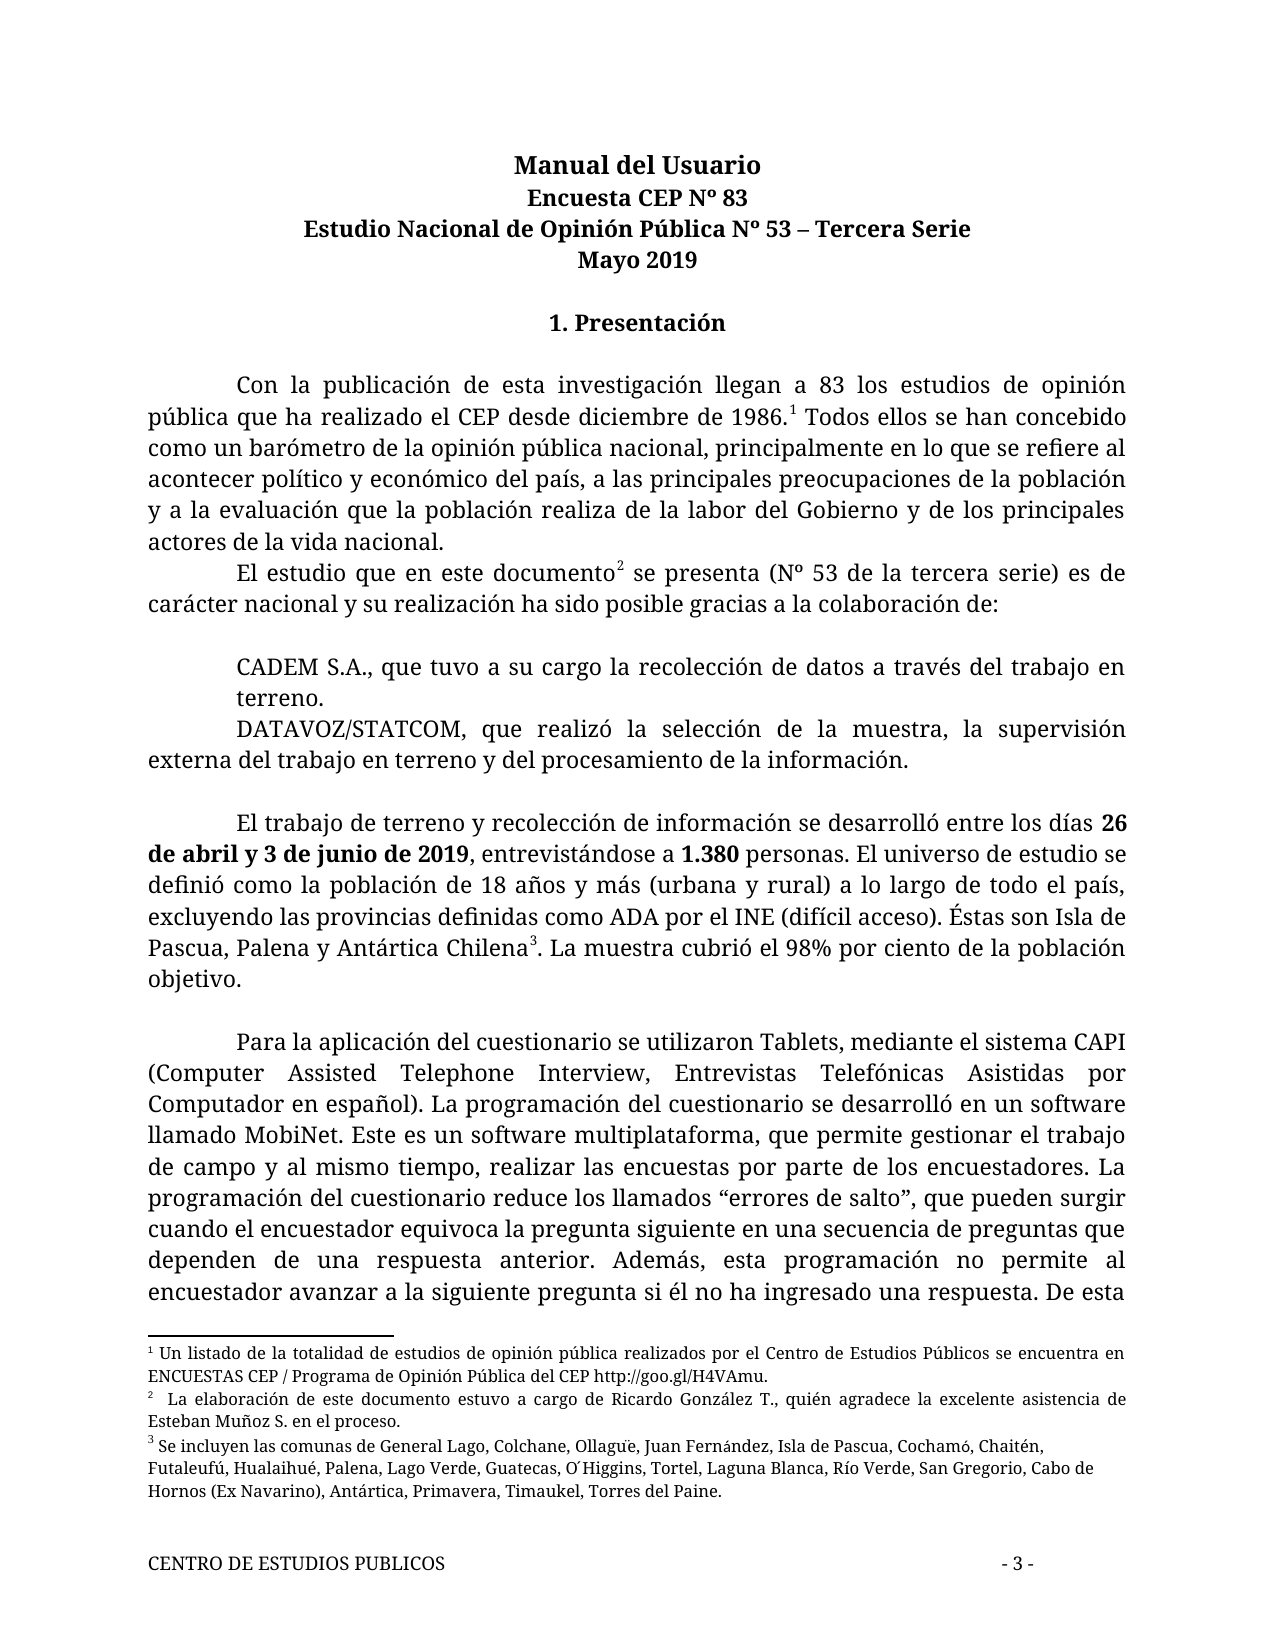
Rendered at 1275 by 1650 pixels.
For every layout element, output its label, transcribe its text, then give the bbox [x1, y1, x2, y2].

text El trabajo de terreno y recolección de información se desarrolló entre los días 26 de abril y 3 de junio de 2019, entrevistándose a 1.380 personas. El universo de estudio se definió como la población de 18 años y más (urbana y rural) a lo largo de todo el país, excluyendo las provincias definidas como ADA por el INE (difícil acceso). Éstas son Isla de Pascua, Palena y Antártica Chilena. La muestra cubrió el 98% por ciento de la población objetivo. [148, 807, 1127, 994]
text DATAVOZ/STATCOM, que realizó la selección de la muestra, la supervisión externa del trabajo en terreno y del procesamiento de la información. [148, 713, 1127, 776]
text 1. Presentación [148, 307, 1127, 338]
text Estudio Nacional de Opinión Pública Nº 53 – Tercera Serie [148, 213, 1127, 244]
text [148, 1026, 1127, 1307]
text CADEM S.A., que tuvo a su cargo la recolección de datos a través del trabajo en terreno. [148, 651, 1127, 713]
text Manual del Usuario [148, 148, 1127, 182]
text Encuesta CEP Nº 83 [148, 182, 1127, 213]
text Mayo 2019 [148, 244, 1127, 276]
text Con la publicación de esta investigación llegan a 83 los estudios de opinión pública que ha realizado el CEP desde diciembre de 1986. Todos ellos se han concebido como un barómetro de la opinión pública nacional, principalmente en lo que se refiere al acontecer político y económico del país, a las principales preocupaciones de la población y a la evaluación que la población realiza de la labor del Gobierno y de los principales actores de la vida nacional. [148, 369, 1127, 557]
text El estudio que en este documento se presenta (Nº 53 de la tercera serie) es de carácter nacional y su realización ha sido posible gracias a la colaboración de: [148, 557, 1127, 619]
